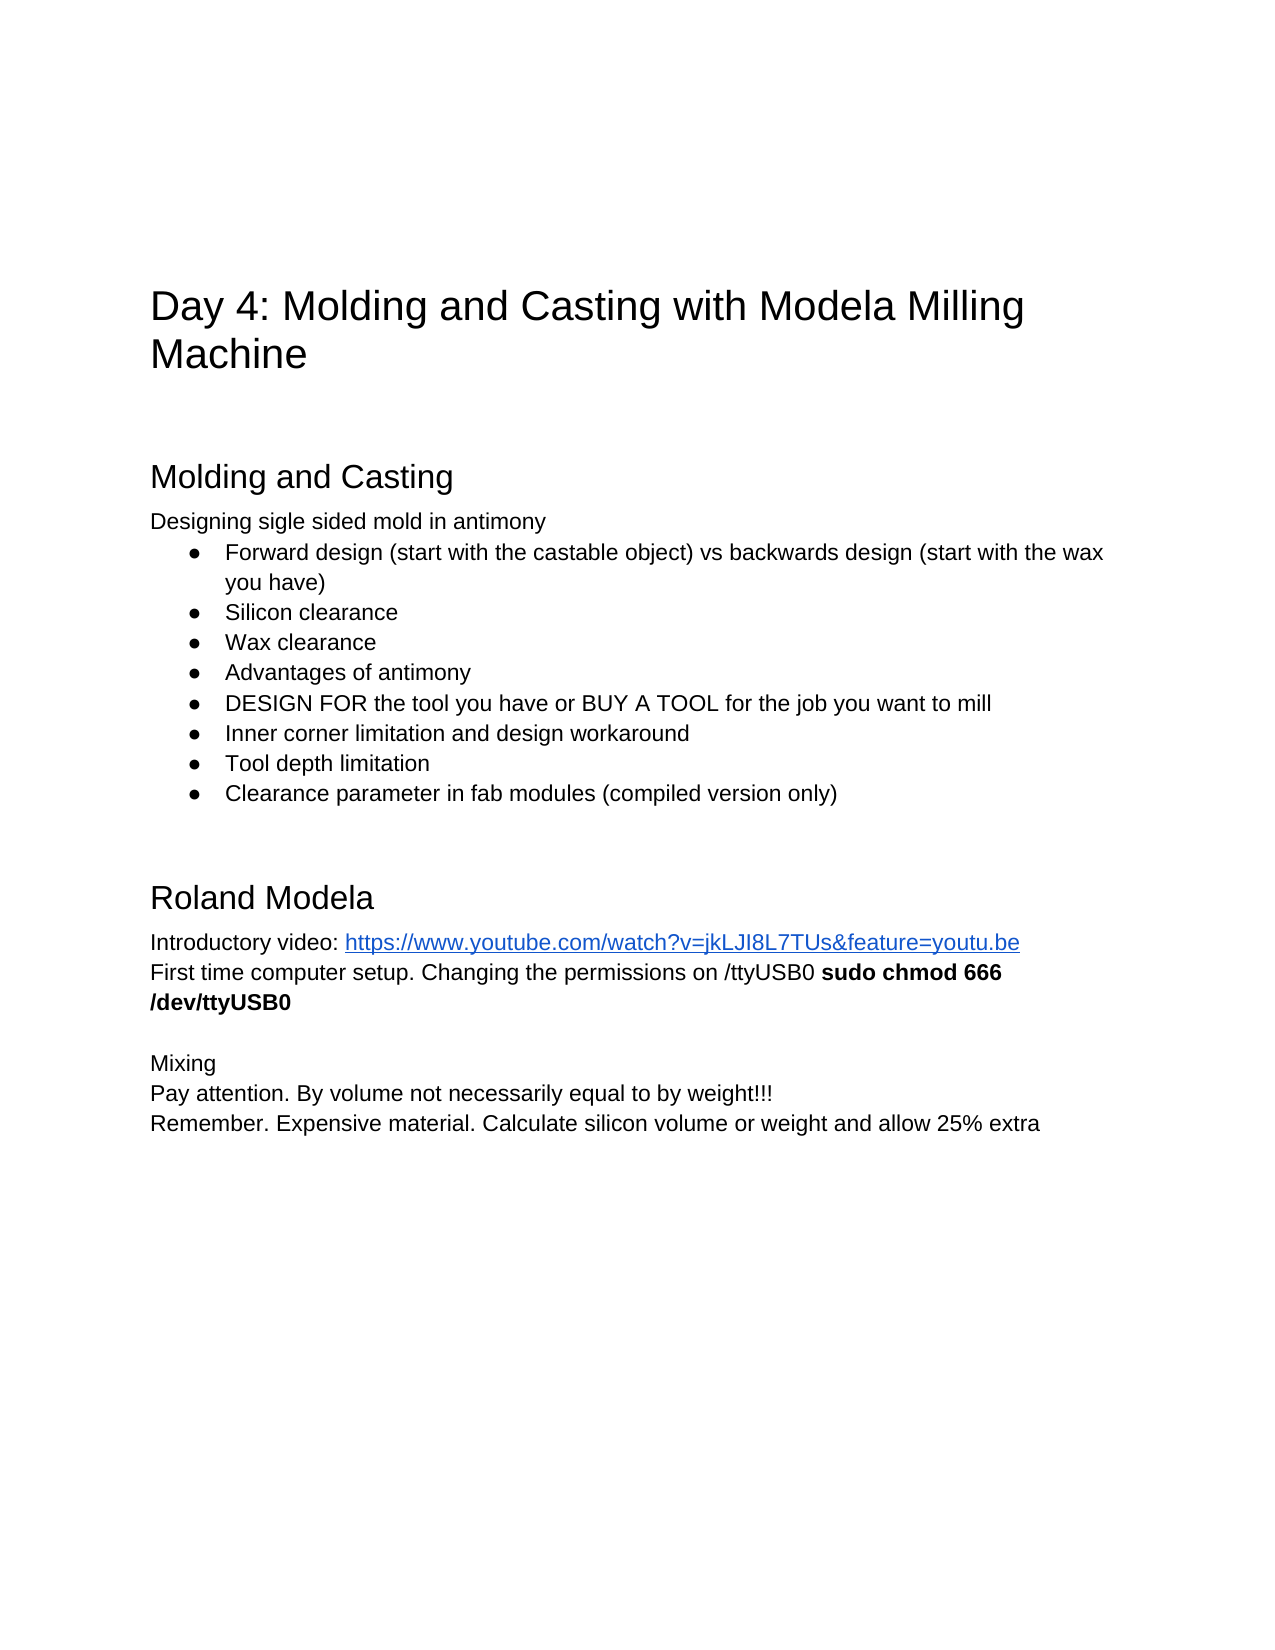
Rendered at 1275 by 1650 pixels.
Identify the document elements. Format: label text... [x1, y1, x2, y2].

list Inner corner limitation and design workaround [187, 720, 1125, 746]
text Remember. Expensive material. Calculate silicon volume or weight and allow 25% extra [150, 1110, 1125, 1137]
text Mixing [150, 1050, 1125, 1076]
list DESIGN FOR the tool you have or BUY A TOOL for the job you want to mill [187, 689, 1125, 716]
list Advantages of antimony [187, 659, 1125, 686]
list Wax clearance [187, 629, 1125, 655]
list Clearance parameter in fab modules (compiled version only) [187, 780, 1125, 806]
text Designing sigle sided mold in antimony [150, 508, 1125, 534]
list Forward design (start with the castable object) vs backwards design (start with the wax you have) [187, 538, 1125, 595]
subtitle Roland Modela [150, 878, 1125, 916]
text Pay attention. By volume not necessarily equal to by weight!!! [150, 1080, 1125, 1106]
text First time computer setup. Changing the permissions on /ttyUSB0 sudo chmod 666 /dev/ttyUSB0 [150, 959, 1125, 1016]
list Silicon clearance [187, 599, 1125, 625]
text Introductory video: https://www.youtube.com/watch?v=jkLJI8L7TUs&feature=youtu.be [150, 929, 1125, 955]
list Tool depth limitation [187, 750, 1125, 776]
subtitle Day 4: Molding and Casting with Modela Milling Machine [150, 281, 1125, 377]
subtitle Molding and Casting [150, 457, 1125, 496]
